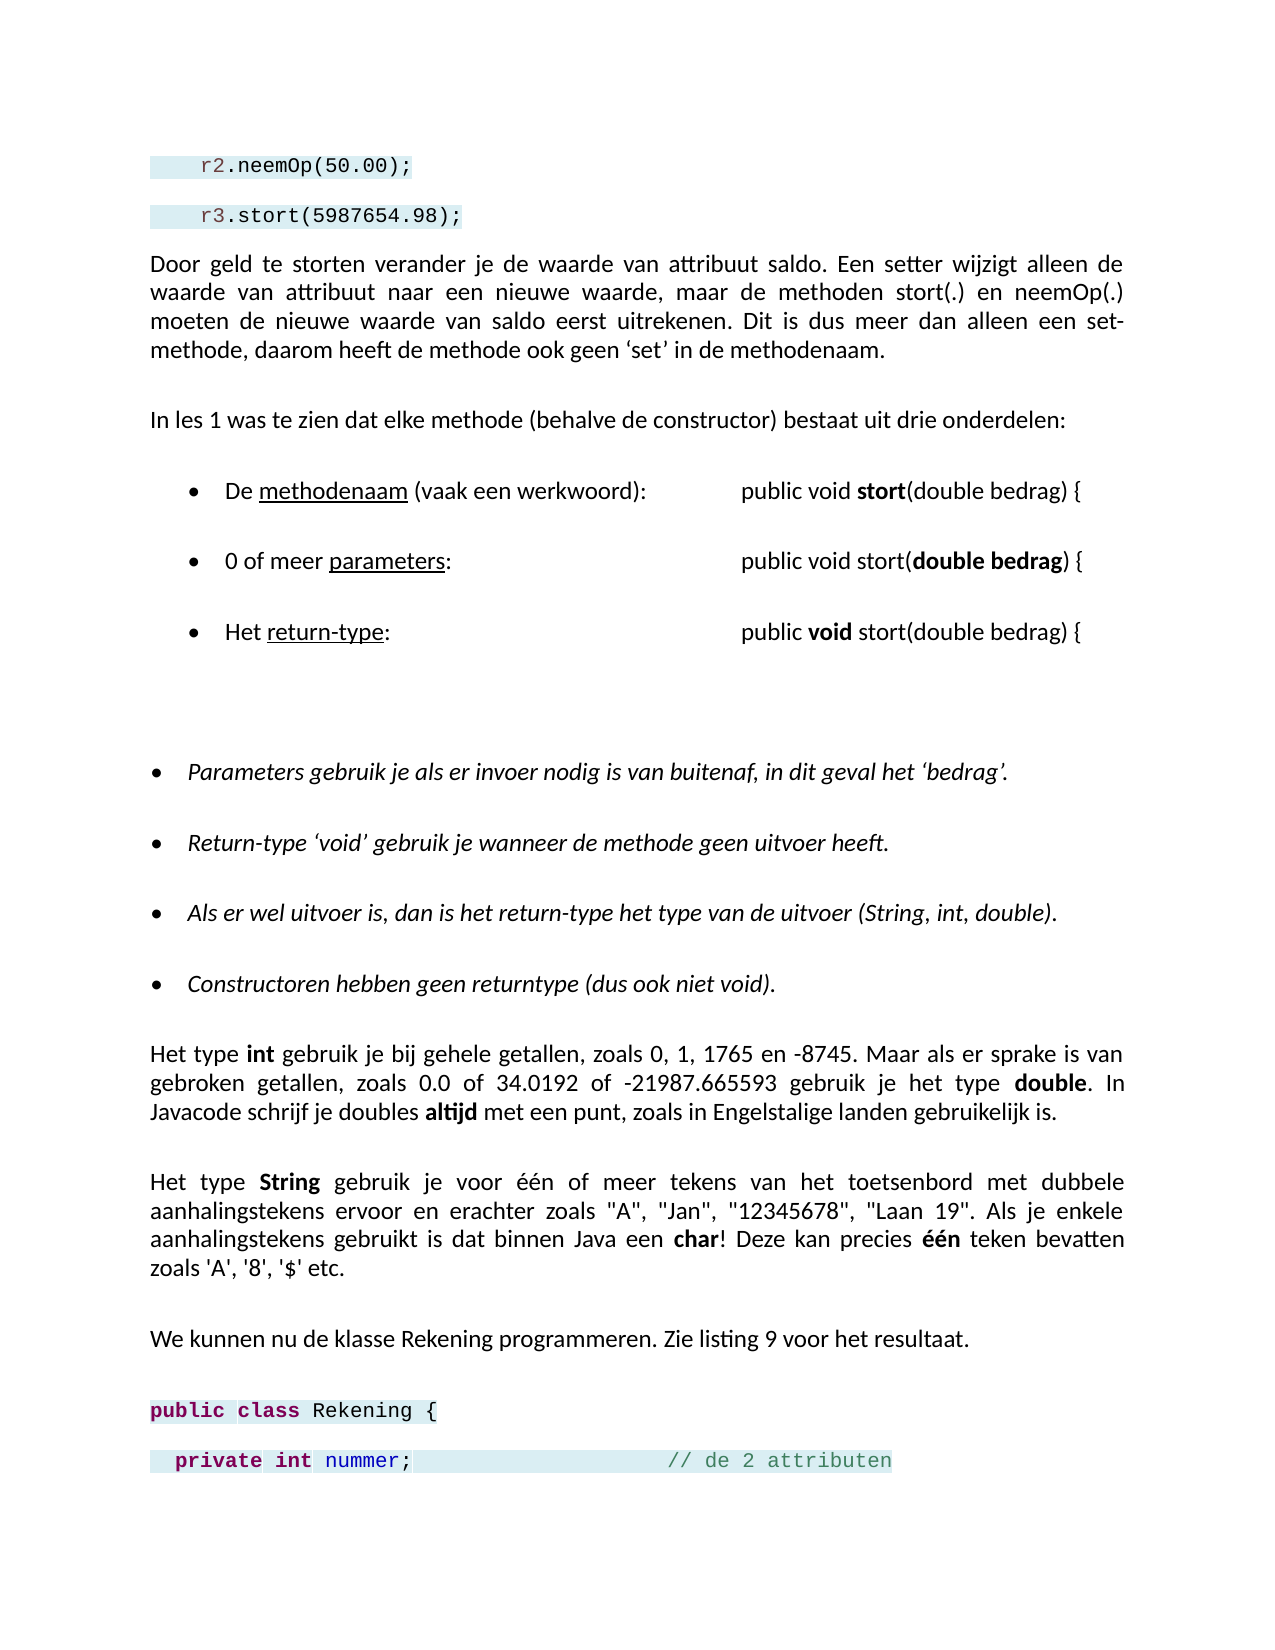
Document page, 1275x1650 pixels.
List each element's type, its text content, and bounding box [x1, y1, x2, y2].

text We kunnen nu de klasse Rekening programmeren. Zie listing 9 voor het resultaat. [150, 1324, 1125, 1353]
text private int nummer; // de 2 attributen [150, 1444, 1125, 1473]
text Het type String gebruik je voor één of meer tekens van het toetsenbord met dubbele aanhalingstekens ervoor en erachter zoals "A", "Jan", "12345678", "Laan 19". Als je enkele aanhalingstekens gebruikt is dat binnen Java een char! Deze kan precies één teken bevatten zoals 'A', '8', '$' etc. [150, 1167, 1125, 1282]
list 0 of meer parameters: public void stort(double bedrag) { [187, 547, 1125, 575]
list Het return-type: public void stort(double bedrag) { [187, 617, 1125, 646]
list Constructoren hebben geen returntype (dus ook niet void). [150, 969, 1125, 998]
text Door geld te storten verander je de waarde van attribuut saldo. Een setter wijzigt alleen de waarde van attribuut naar een nieuwe waarde, maar de methoden stort(.) en neemOp(.) moeten de nieuwe waarde van saldo eerst uitrekenen. Dit is dus meer dan alleen een set-methode, daarom heeft de methode ook geen ‘set’ in de methodenaam. [150, 249, 1125, 364]
text Het type int gebruik je bij gehele getallen, zoals 0, 1, 1765 en -8745. Maar als er sprake is van gebroken getallen, zoals 0.0 of 34.0192 of -21987.665593 gebruik je het type double. In Javacode schrijf je doubles altijd met een punt, zoals in Engelstalige landen gebruikelijk is. [150, 1039, 1125, 1126]
text public class Rekening { [150, 1394, 1125, 1423]
text In les 1 was te zien dat elke methode (behalve de constructor) bestaat uit drie onderdelen: [150, 406, 1125, 434]
list Parameters gebruik je als er invoer nodig is van buitenaf, in dit geval het ‘bedrag’. [150, 758, 1125, 787]
list De methodenaam (vaak een werkwoord): public void stort(double bedrag) { [187, 476, 1125, 505]
list Return-type ‘void’ gebruik je wanneer de methode geen uitvoer heeft. [150, 828, 1125, 857]
text r3.stort(5987654.98); [150, 199, 1125, 228]
text r2.neemOp(50.00); [150, 150, 1125, 179]
list Als er wel uitvoer is, dan is het return-type het type van de uitvoer (String, int, double). [150, 899, 1125, 927]
